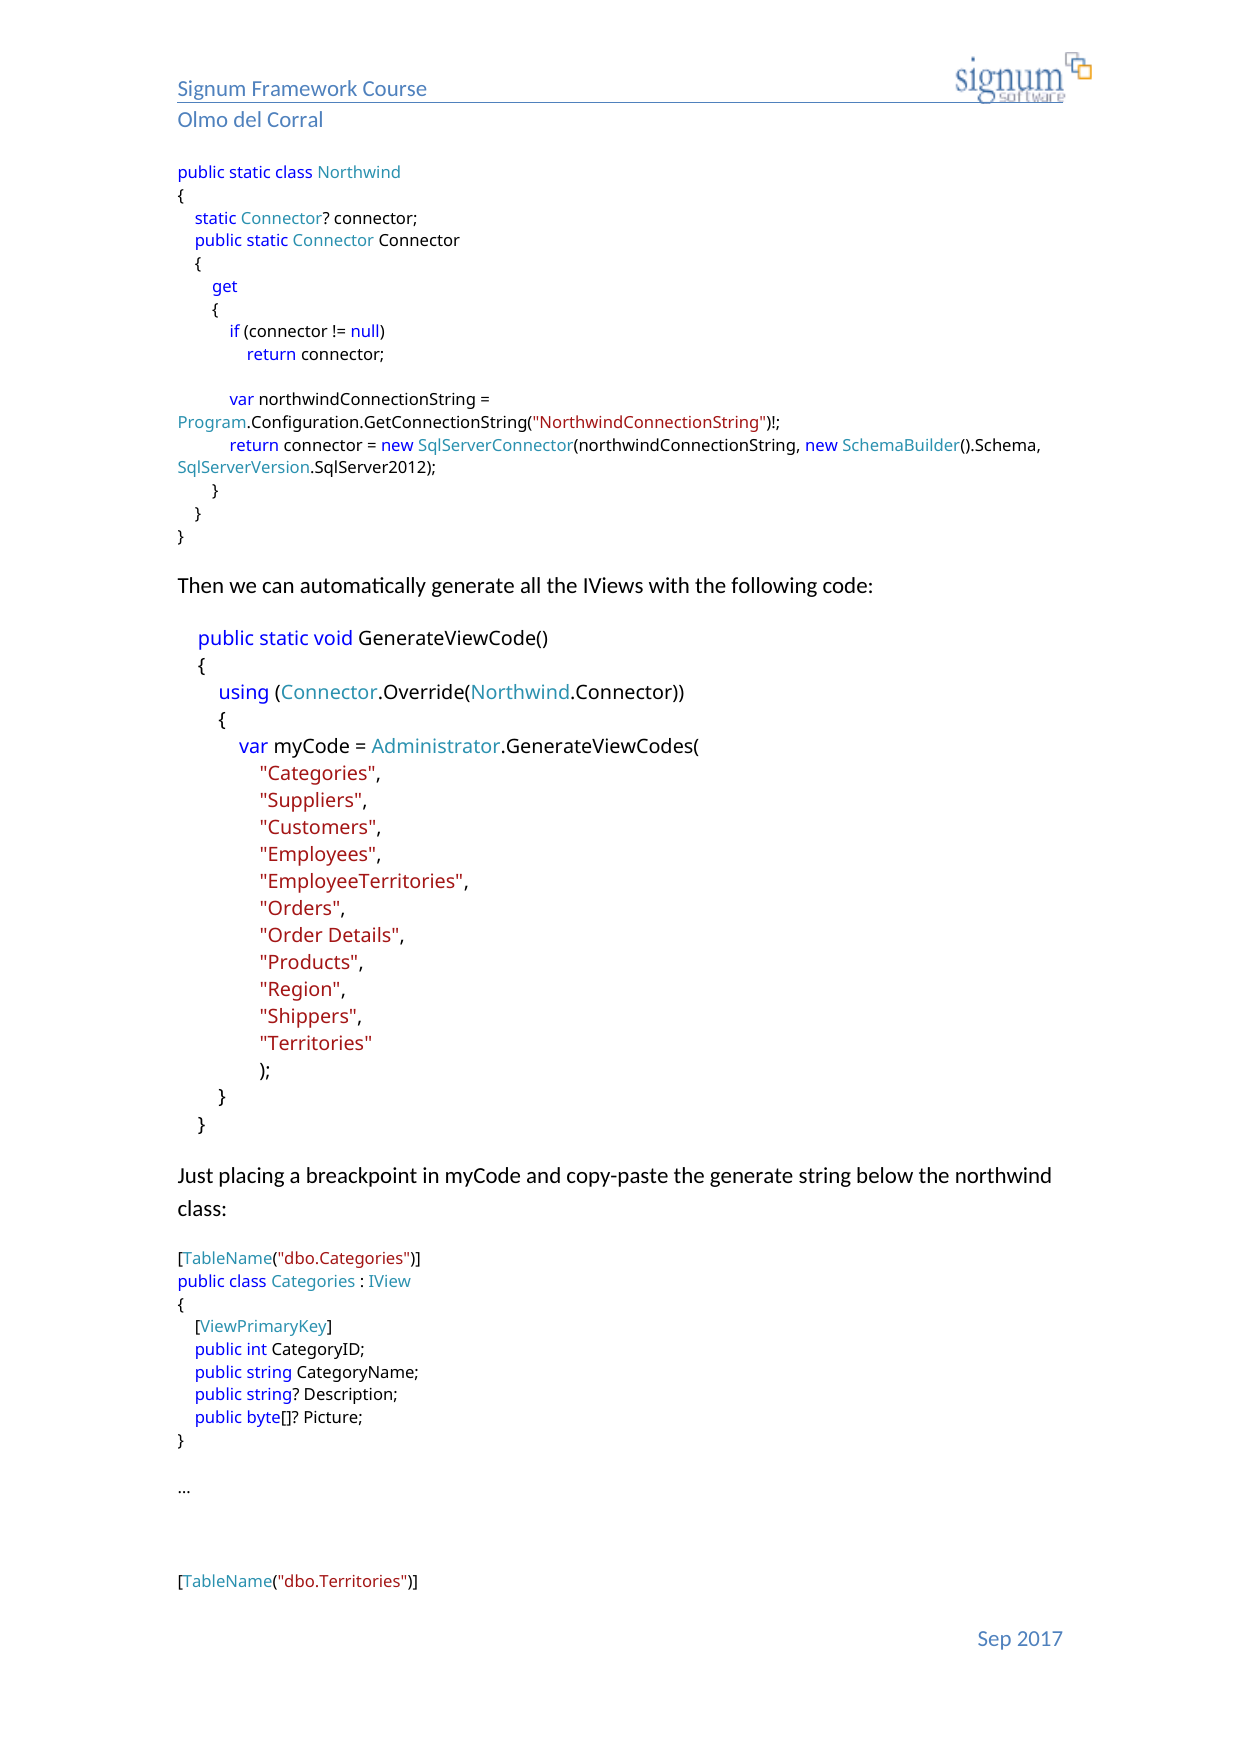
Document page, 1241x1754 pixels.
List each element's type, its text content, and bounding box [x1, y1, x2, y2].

text public string CategoryName; [177, 1360, 1063, 1383]
text public static class Northwind [177, 161, 1063, 184]
text get [177, 274, 1063, 297]
text Just placing a breackpoint in myCode and copy-paste the generate string below the northwind class: [177, 1162, 1063, 1222]
text ); [177, 1056, 1063, 1083]
text "Orders", [177, 894, 1063, 921]
text { [177, 297, 1063, 320]
text if (connector != null) [177, 320, 1063, 343]
text { [177, 705, 1063, 732]
text public class Categories : IView [177, 1269, 1063, 1292]
text "EmployeeTerritories", [177, 867, 1063, 894]
text return connector; [177, 343, 1063, 365]
text "Order Details", [177, 921, 1063, 948]
text "Suppliers", [177, 786, 1063, 813]
text } [177, 1428, 1063, 1451]
text … [177, 1475, 1063, 1498]
text } [177, 1110, 1063, 1137]
text } [177, 1083, 1063, 1110]
text Then we can automatically generate all the IViews with the following code: [177, 571, 1063, 599]
text public byte[]? Picture; [177, 1406, 1063, 1428]
text { [177, 651, 1063, 678]
text public static void GenerateViewCode() [177, 624, 1063, 651]
text { [177, 1292, 1063, 1315]
text "Employees", [177, 840, 1063, 867]
text static Connector? connector; [177, 206, 1063, 229]
text [TableName("dbo.Categories")] [177, 1247, 1063, 1269]
text } [177, 479, 1063, 502]
text "Shippers", [177, 1002, 1063, 1029]
text } [177, 502, 1063, 524]
text "Territories" [177, 1029, 1063, 1056]
text "Categories", [177, 759, 1063, 786]
text "Products", [177, 948, 1063, 975]
text public string? Description; [177, 1383, 1063, 1406]
picture [950, 52, 1092, 104]
text { [177, 184, 1063, 206]
text } [177, 524, 1063, 547]
text public static Connector Connector [177, 229, 1063, 252]
text "Region", [177, 975, 1063, 1002]
text return connector = new SqlServerConnector(northwindConnectionString, new SchemaBuilder().Schema, SqlServerVersion.SqlServer2012); [177, 433, 1063, 479]
text var myCode = Administrator.GenerateViewCodes( [177, 732, 1063, 759]
text using (Connector.Override(Northwind.Connector)) [177, 678, 1063, 705]
text "Customers", [177, 813, 1063, 840]
text [ViewPrimaryKey] [177, 1315, 1063, 1338]
text [TableName("dbo.Territories")] [177, 1569, 1063, 1592]
text { [177, 252, 1063, 274]
text var northwindConnectionString = Program.Configuration.GetConnectionString("NorthwindConnectionString")!; [177, 388, 1063, 433]
text public int CategoryID; [177, 1338, 1063, 1360]
